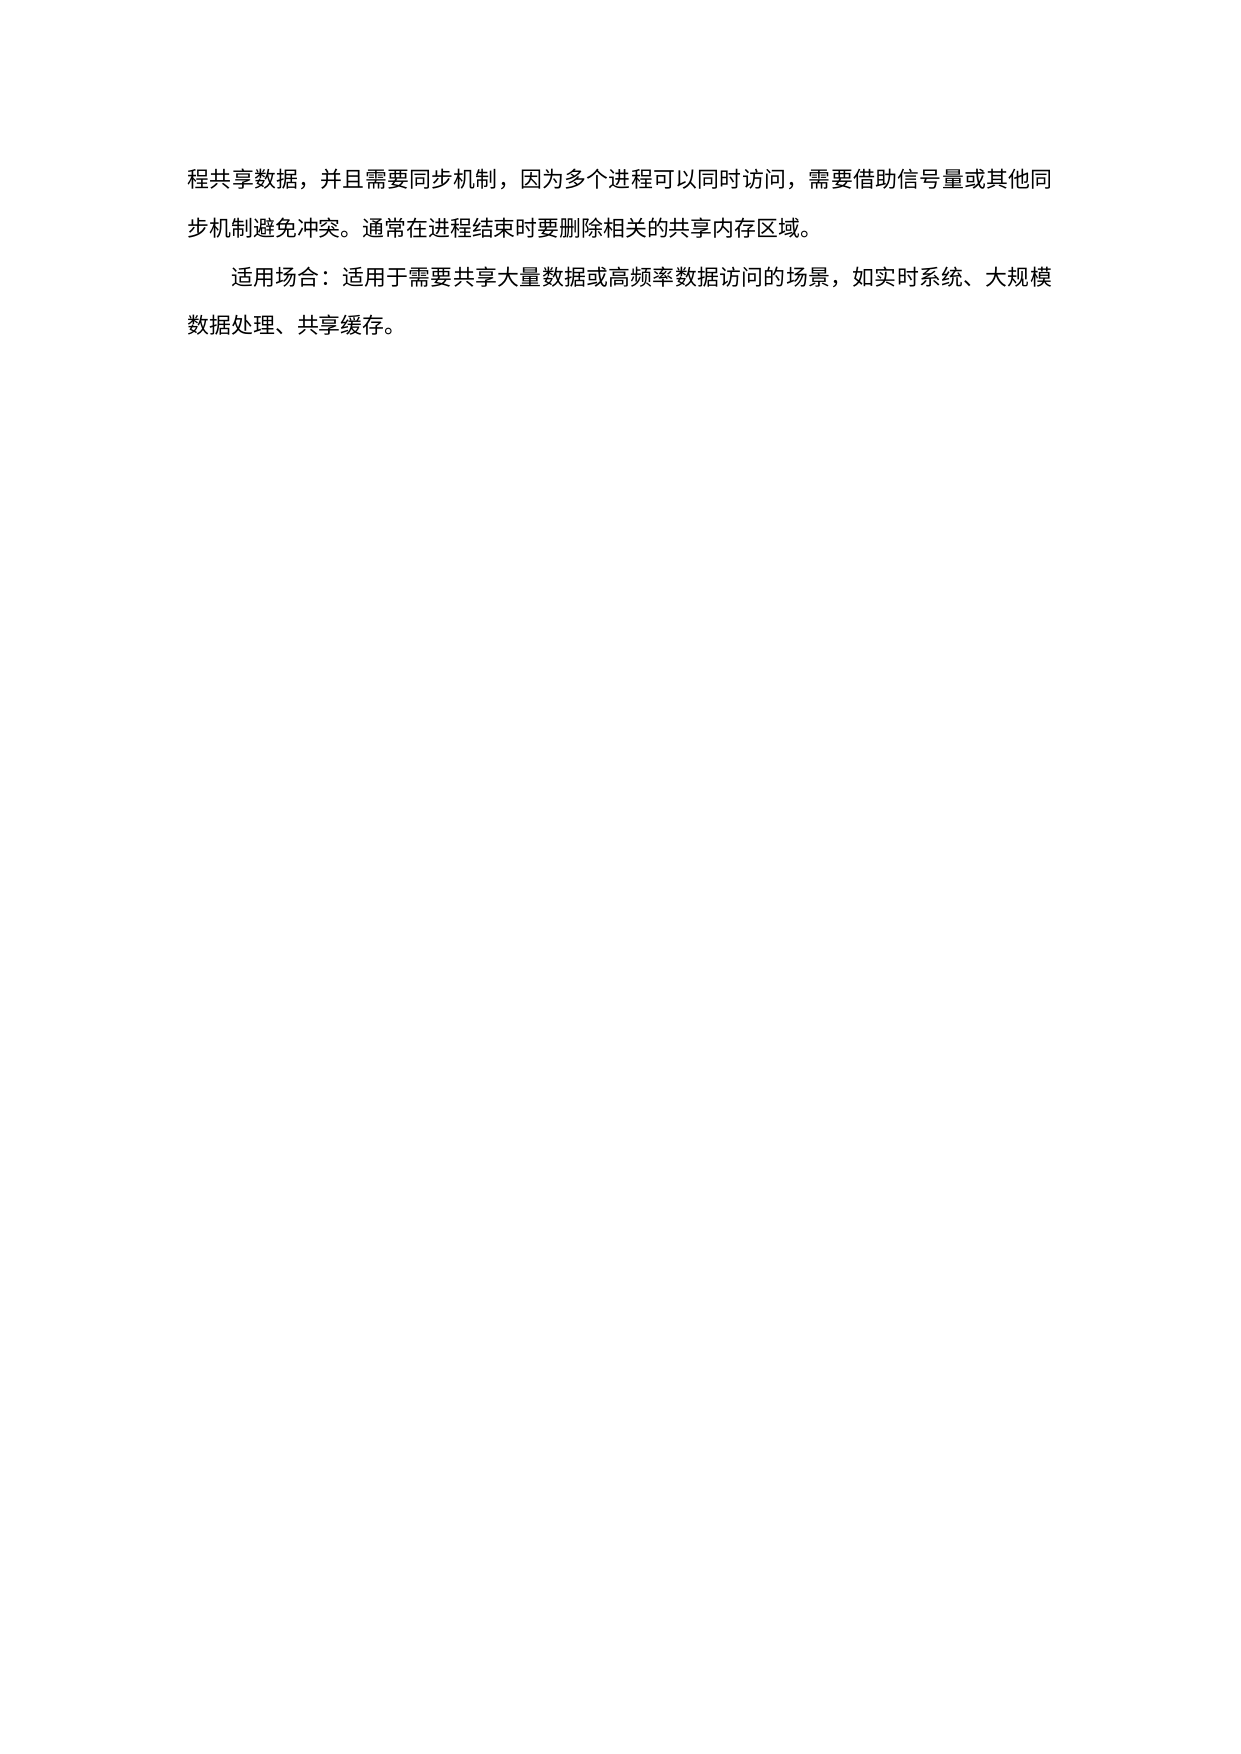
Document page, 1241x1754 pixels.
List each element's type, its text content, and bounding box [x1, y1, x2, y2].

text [187, 162, 1053, 243]
text 适用场合：适用于需要共享大量数据或高频率数据访问的场景，如实时系统、大规模数据处理、共享缓存。 [187, 259, 1053, 340]
